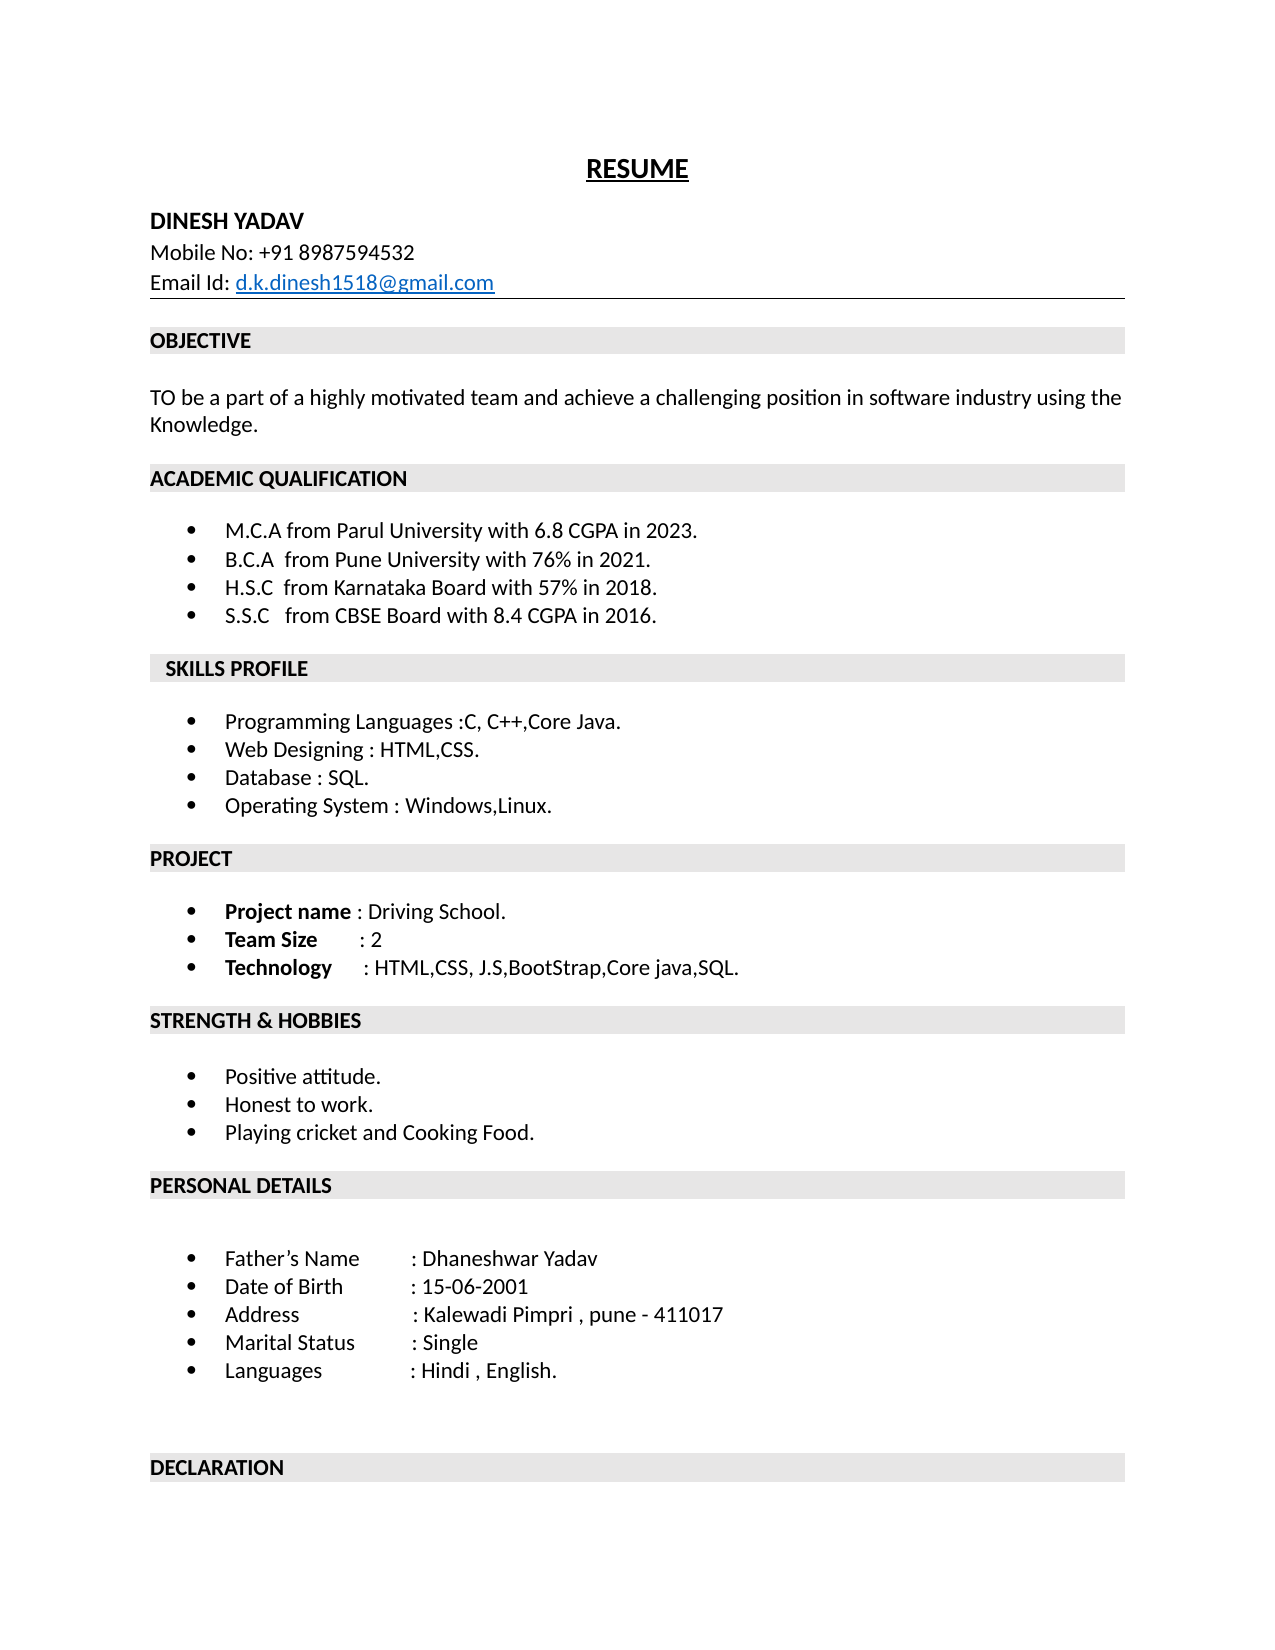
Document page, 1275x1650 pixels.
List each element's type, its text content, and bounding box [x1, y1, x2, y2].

list Honest to work. [187, 1090, 1125, 1118]
text PERSONAL DETAILS [150, 1171, 1125, 1199]
text ACADEMIC QUALIFICATION [150, 464, 1125, 492]
text DECLARATION [150, 1453, 1125, 1482]
list Database : SQL. [187, 763, 1125, 791]
list Technology : HTML,CSS, J.S,BootStrap,Core java,SQL. [187, 953, 1125, 981]
list Programming Languages :C, C++,Core Java. [187, 707, 1125, 735]
list Marital Status : Single [187, 1328, 1125, 1356]
text SKILLS PROFILE [150, 654, 1125, 682]
list Project name : Driving School. [187, 897, 1125, 925]
text Knowledge. [150, 411, 1125, 439]
text STRENGTH & HOBBIES [150, 1006, 1125, 1034]
text RESUME [150, 150, 1125, 186]
list M.C.A from Parul University with 6.8 CGPA in 2023. [187, 517, 1125, 545]
text OBJECTIVE [150, 327, 1125, 354]
list S.S.C from CBSE Board with 8.4 CGPA in 2016. [187, 601, 1125, 629]
list Web Designing : HTML,CSS. [187, 735, 1125, 763]
text DINESH YADAV [150, 205, 1125, 236]
list Address : Kalewadi Pimpri , pune - 411017 [187, 1300, 1125, 1328]
text TO be a part of a highly motivated team and achieve a challenging position in software industry using the [150, 383, 1125, 411]
list Playing cricket and Cooking Food. [187, 1118, 1125, 1146]
list Father’s Name : Dhaneshwar Yadav [187, 1244, 1125, 1272]
list H.S.C from Karnataka Board with 57% in 2018. [187, 573, 1125, 601]
list Positive attitude. [187, 1062, 1125, 1090]
text PROJECT [150, 844, 1125, 872]
list Team Size : 2 [187, 925, 1125, 953]
list B.C.A from Pune University with 76% in 2021. [187, 545, 1125, 573]
list Operating System : Windows,Linux. [187, 791, 1125, 819]
list Date of Birth : 15-06-2001 [187, 1272, 1125, 1300]
text Mobile No: +91 8987594532 [150, 238, 1125, 266]
list Languages : Hindi , English. [187, 1356, 1125, 1384]
text Email Id: d.k.dinesh1518@gmail.com [150, 268, 1125, 298]
